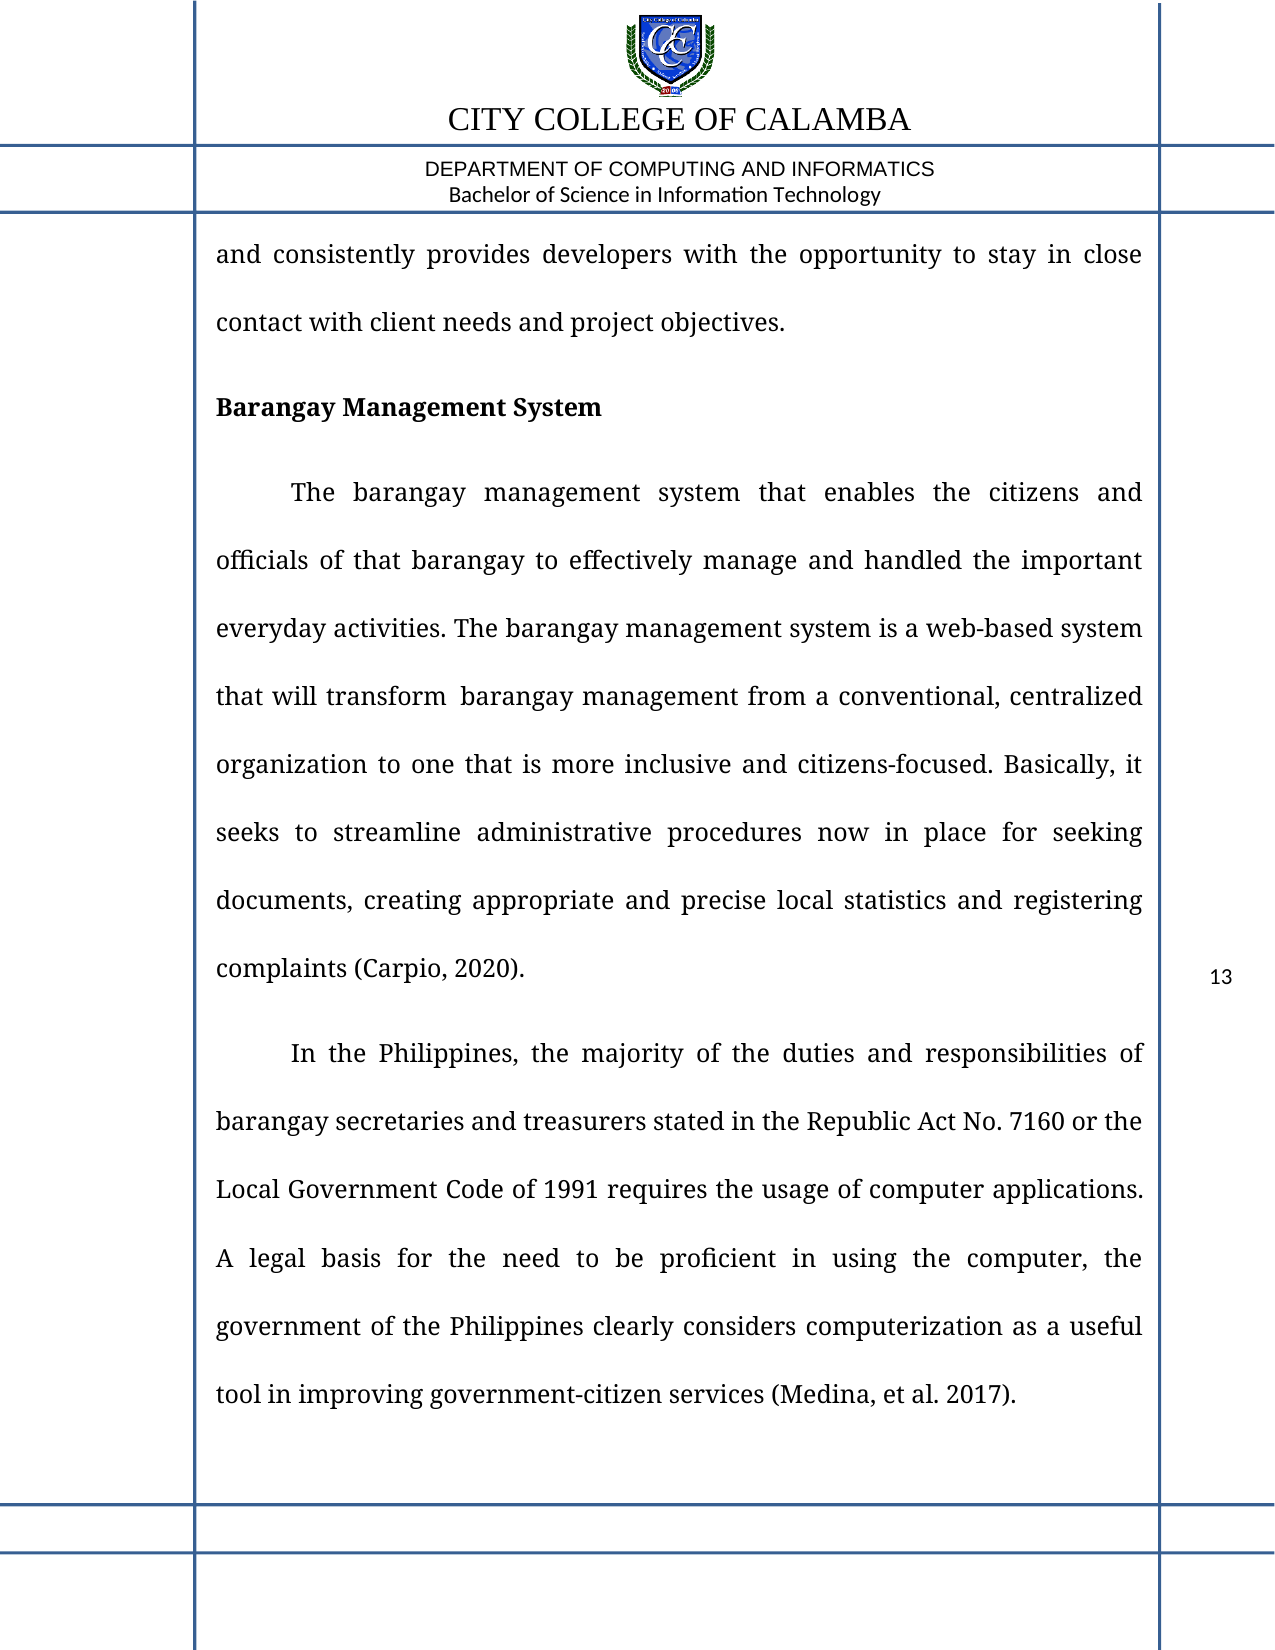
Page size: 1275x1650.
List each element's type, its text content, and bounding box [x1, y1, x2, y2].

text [216, 236, 1144, 339]
text Barangay Management System [216, 389, 1144, 423]
text The barangay management system that enables the citizens and officials of that barangay to effectively manage and handled the important everyday activities. The barangay management system is a web-based system that will transform barangay management from a conventional, centralized organization to one that is more inclusive and citizens-focused. Basically, it seeks to streamline administrative procedures now in place for seeking documents, creating appropriate and precise local statistics and registering complaints (Carpio, 2020). [216, 474, 1144, 985]
text In the Philippines, the majority of the duties and responsibilities of barangay secretaries and treasurers stated in the Republic Act No. 7160 or the Local Government Code of 1991 requires the usage of computer applications. A legal basis for the need to be proficient in using the computer, the government of the Philippines clearly considers computerization as a useful tool in improving government-citizen services (Medina, et al. 2017). [216, 1036, 1144, 1411]
picture [621, 10, 717, 105]
